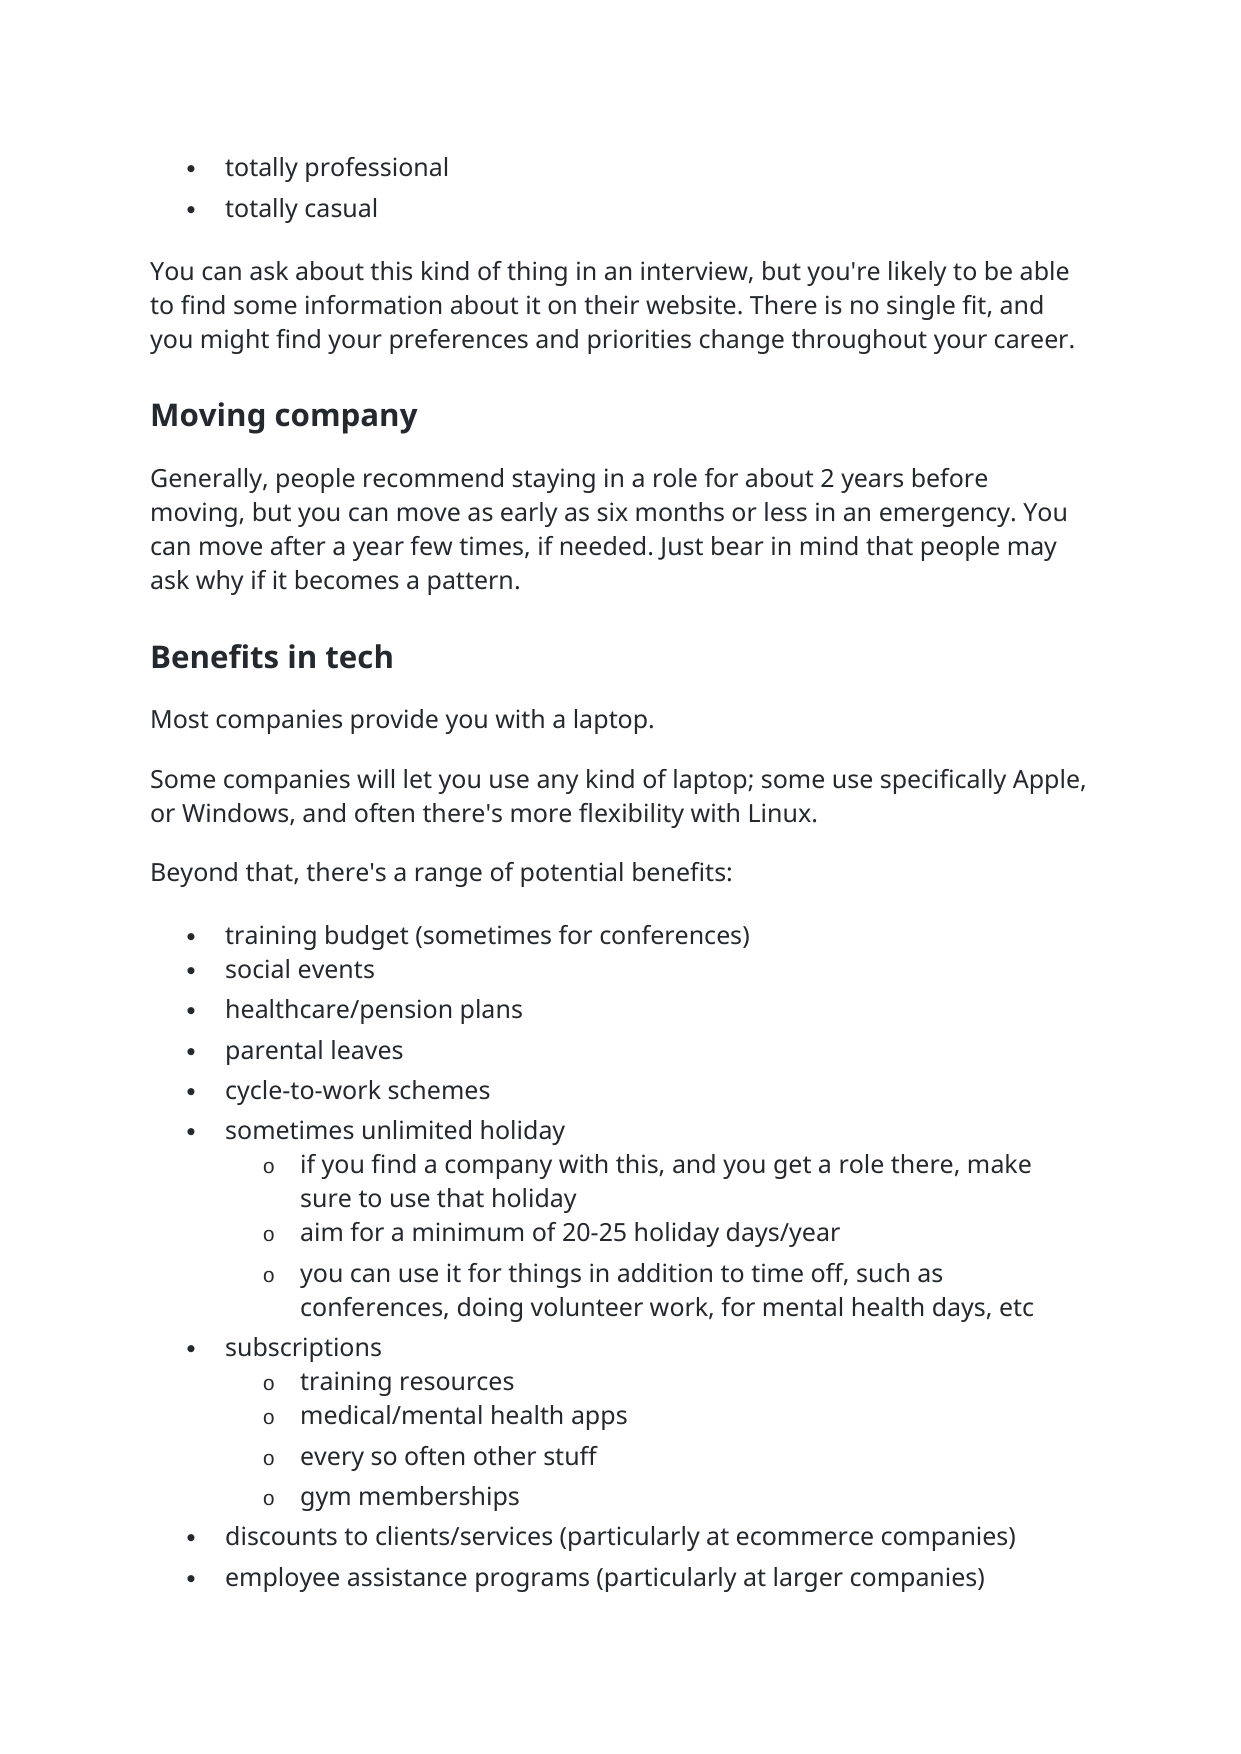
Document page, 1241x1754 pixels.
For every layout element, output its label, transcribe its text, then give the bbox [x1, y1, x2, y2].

list discounts to clients/services (particularly at ecommerce companies) [187, 1519, 1090, 1553]
list gym memberships [262, 1478, 1090, 1513]
list training resources [262, 1364, 1090, 1398]
text You can ask about this kind of thing in an interview, but you're likely to be able to find some information about it on their website. There is no single fit, and you might find your preferences and priorities change throughout your career. [150, 253, 1090, 356]
list parental leaves [187, 1032, 1090, 1066]
list medical/mental health apps [262, 1398, 1090, 1432]
list totally casual [187, 190, 1090, 224]
text Most companies provide you with a laptop. [150, 702, 1090, 736]
list subscriptions [187, 1330, 1090, 1364]
list sometimes unlimited holiday [187, 1113, 1090, 1147]
list social events [187, 952, 1090, 986]
list healthcare/pension plans [187, 992, 1090, 1026]
text Generally, people recommend staying in a role for about 2 years before moving, but you can move as early as six months or less in an emergency. You can move after a year few times, if needed. Just bear in mind that people may ask why if it becomes a pattern. [150, 461, 1090, 597]
list if you find a company with this, and you get a role there, make sure to use that holiday [262, 1147, 1090, 1215]
list every so often other stuff [262, 1438, 1090, 1472]
list employee assistance programs (particularly at larger companies) [187, 1559, 1090, 1593]
text Beyond that, there's a range of potential benefits: [150, 854, 1090, 888]
list aim for a minimum of 20-25 holiday days/year [262, 1215, 1090, 1249]
text Some companies will let you use any kind of laptop; some use specifically Apple, or Windows, and often there's more flexibility with Linux. [150, 761, 1090, 829]
list you can use it for things in addition to time off, such as conferences, doing volunteer work, for mental health days, etc [262, 1255, 1090, 1323]
text Moving company [150, 393, 1090, 436]
list totally professional [187, 150, 1090, 184]
list cycle-to-work schemes [187, 1073, 1090, 1107]
list training budget (sometimes for conferences) [187, 918, 1090, 952]
text Benefits in tech [150, 634, 1090, 677]
